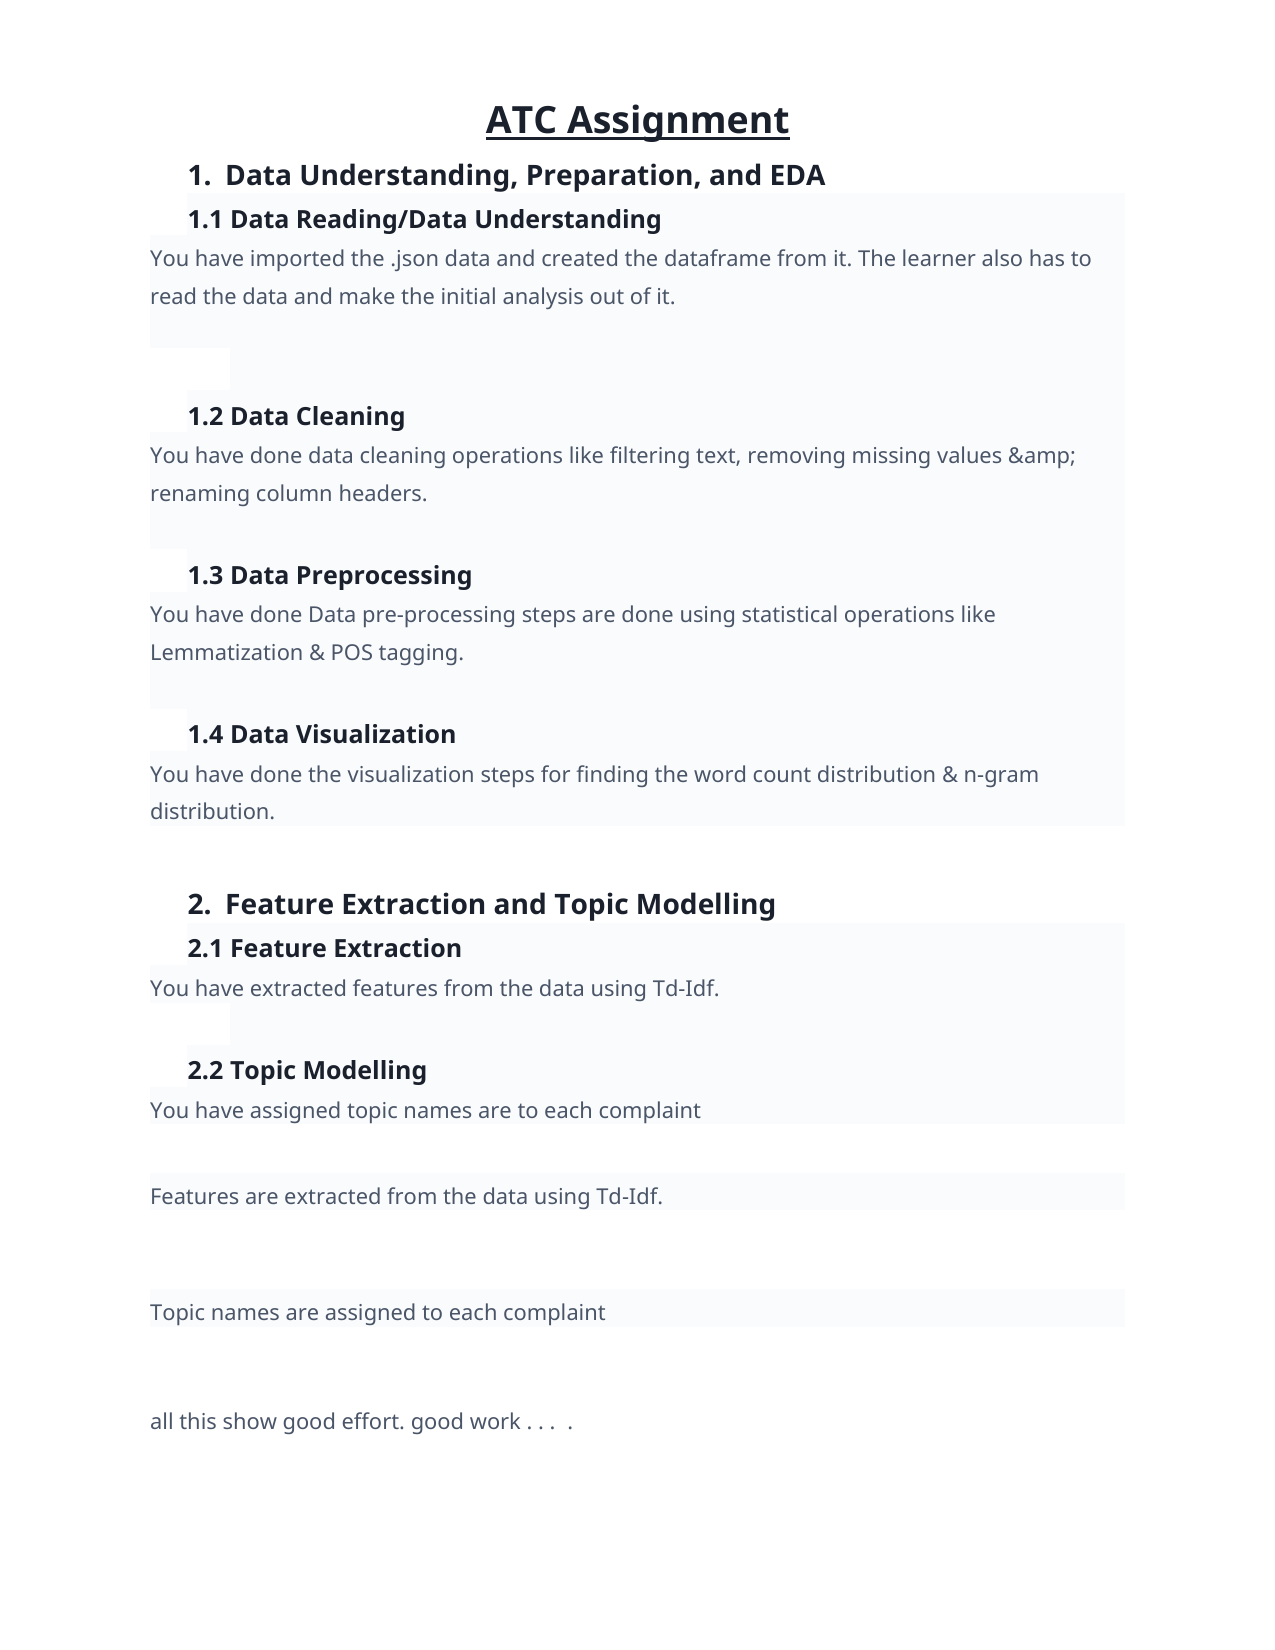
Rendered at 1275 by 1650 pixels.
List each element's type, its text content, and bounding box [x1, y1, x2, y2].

subtitle You have done data cleaning operations like filtering text, removing missing values &amp; renaming column headers. [150, 432, 1125, 507]
subtitle Feature Extraction and Topic Modelling [187, 874, 1125, 923]
subtitle Data Understanding, Preparation, and EDA [187, 145, 1125, 193]
subtitle Data Preprocessing [187, 549, 1125, 592]
subtitle Data Visualization [187, 709, 1125, 751]
subtitle Features are extracted from the data using Td-Idf. [150, 1173, 1125, 1210]
subtitle You have extracted features from the data using Td-Idf. [150, 965, 1125, 1003]
subtitle You have assigned topic names are to each complaint [150, 1087, 1125, 1124]
subtitle You have done Data pre-processing steps are done using statistical operations like Lemmatization & POS tagging. [150, 592, 1125, 667]
subtitle Data Cleaning [187, 390, 1125, 432]
subtitle Topic Modelling [187, 1045, 1125, 1087]
text ATC Assignment [150, 94, 1125, 145]
subtitle Topic names are assigned to each complaint [150, 1289, 1125, 1327]
text all this show good effort. good work . . . . [150, 1406, 1125, 1435]
subtitle Feature Extraction [187, 923, 1125, 965]
subtitle You have imported the .json data and created the dataframe from it. The learner also has to read the data and make the initial analysis out of it. [150, 235, 1125, 310]
subtitle Data Reading/Data Understanding [187, 193, 1125, 235]
subtitle You have done the visualization steps for finding the word count distribution & n-gram distribution. [150, 751, 1125, 826]
